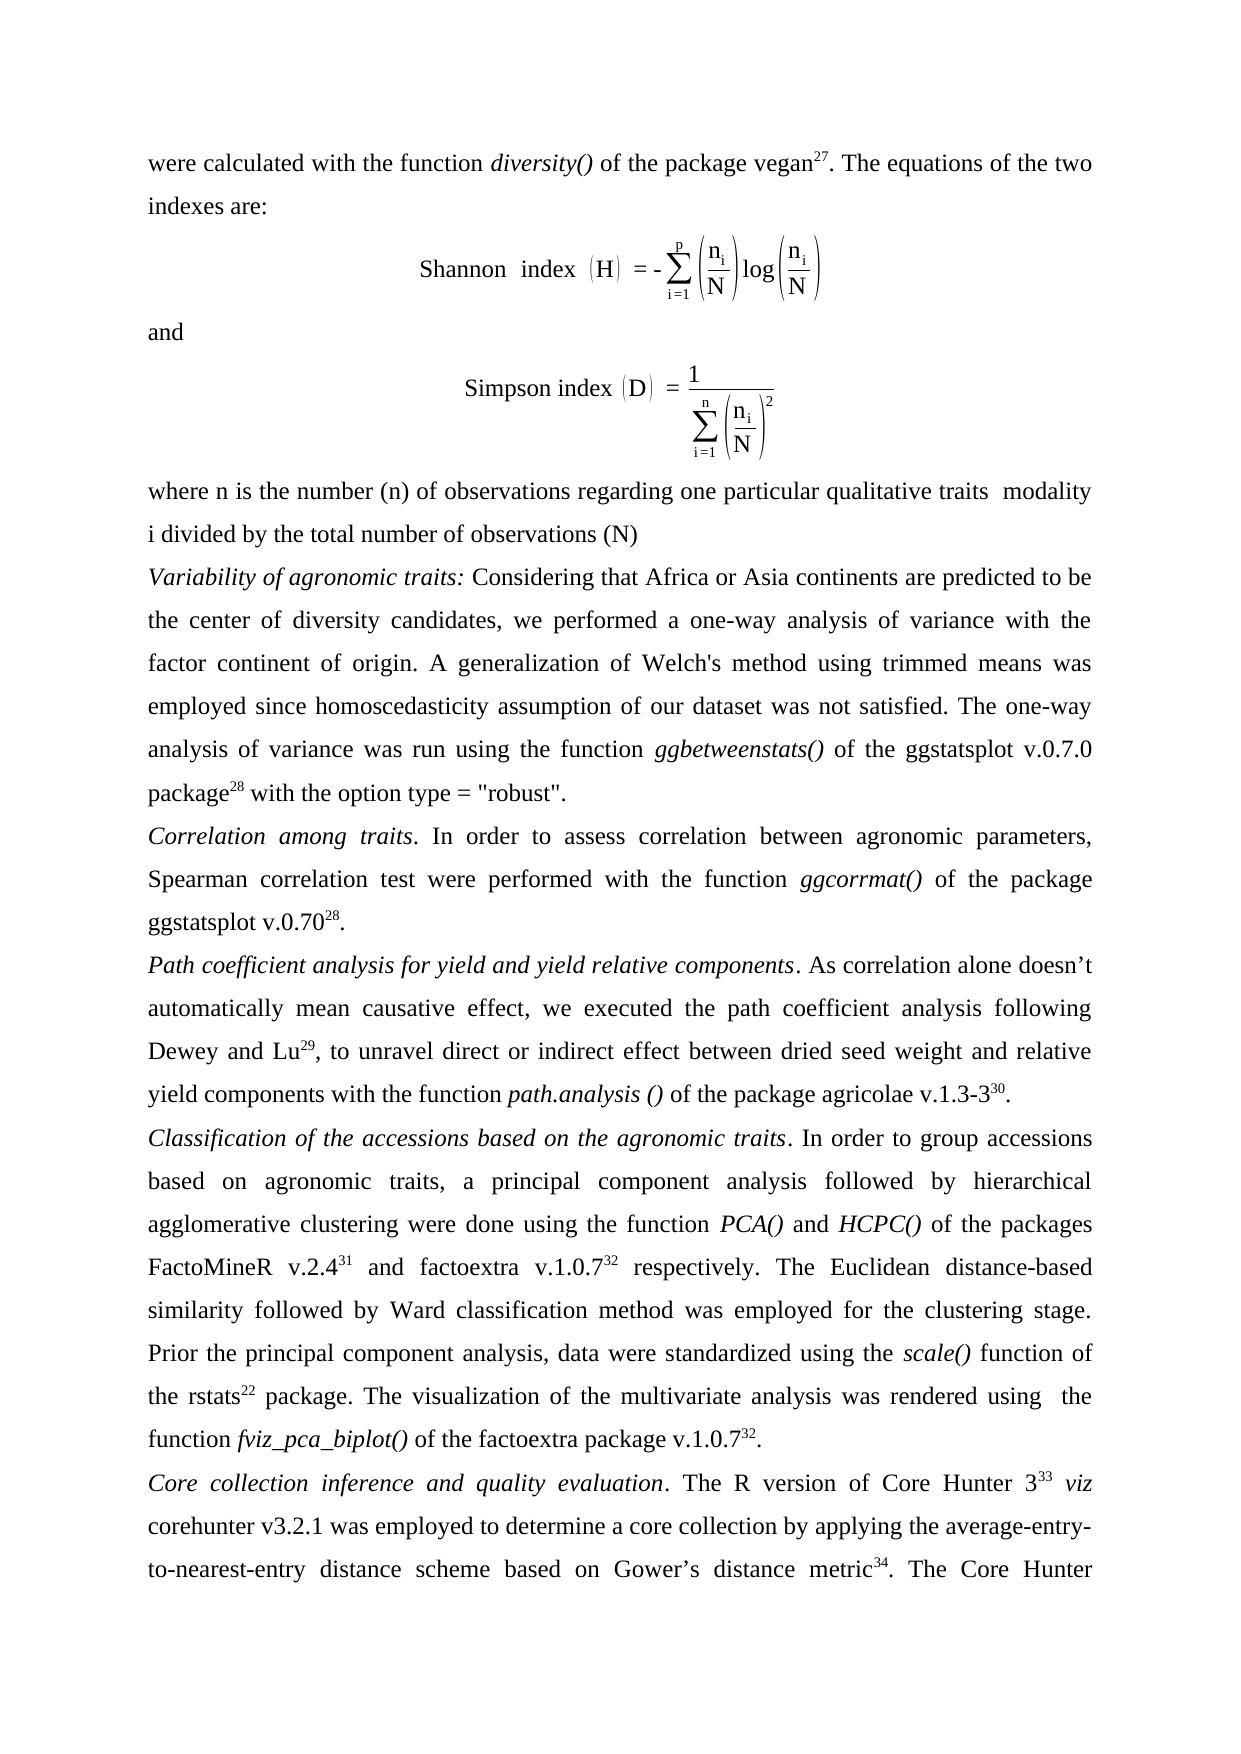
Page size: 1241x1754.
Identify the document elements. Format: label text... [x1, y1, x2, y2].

text Classification of the accessions based on the agronomic traits. In order to group accessions based on agronomic traits, a principal component analysis followed by hierarchical agglomerative clustering were done using the function PCA() and HCPC() of the packages FactoMineR v.2.431 and factoextra v.1.0.732 respectively. The Euclidean distance-based similarity followed by Ward classification method was employed for the clustering stage. Prior the principal component analysis, data were standardized using the scale() function of the rstats22 package. The visualization of the multivariate analysis was rendered using the function fviz_pca_biplot() of the factoextra package v.1.0.732. [148, 1123, 1093, 1453]
text Path coefficient analysis for yield and yield relative components. As correlation alone doesn’t automatically mean causative effect, we executed the path coefficient analysis following Dewey and Lu29, to unravel direct or indirect effect between dried seed weight and relative yield components with the function path.analysis () of the package agricolae v.1.3-330. [148, 950, 1093, 1108]
text Correlation among traits. In order to assess correlation between agronomic parameters, Spearman correlation test were performed with the function ggcorrmat() of the package ggstatsplot v.0.7028. [148, 821, 1093, 936]
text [148, 1468, 1093, 1583]
text where n is the number (n) of observations regarding one particular qualitative traits modality i divided by the total number of observations (N) [148, 476, 1093, 548]
text Variability of agronomic traits: Considering that Africa or Asia continents are predicted to be the center of diversity candidates, we performed a one-way analysis of variance with the factor continent of origin. A generalization of Welch's method using trimmed means was employed since homoscedasticity assumption of our dataset was not satisfied. The one-way analysis of variance was run using the function ggbetweenstats() of the ggstatsplot v.0.7.0 package28 with the option type = "robust". [148, 562, 1093, 806]
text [148, 148, 1093, 219]
text and [148, 317, 1093, 346]
